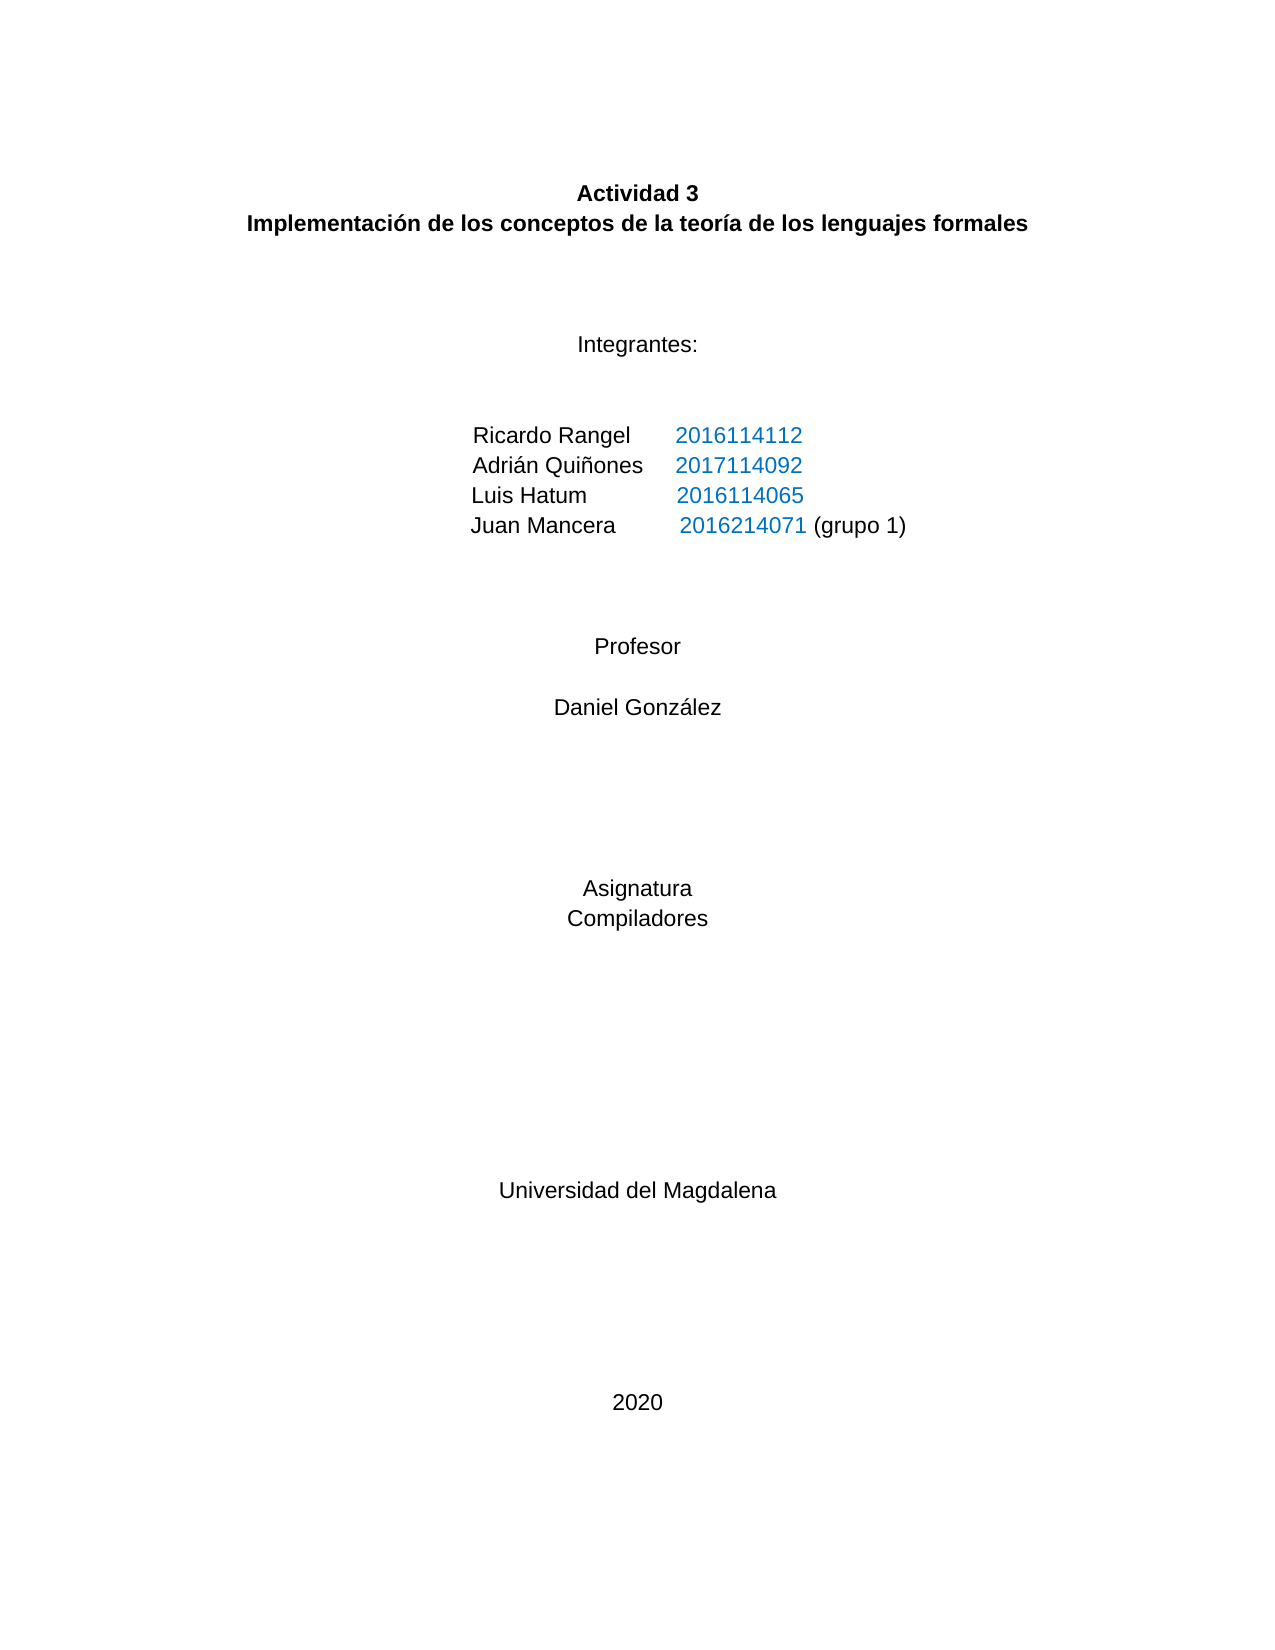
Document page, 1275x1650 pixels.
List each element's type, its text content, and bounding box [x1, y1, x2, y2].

text Implementación de los conceptos de la teoría de los lenguajes formales [150, 210, 1125, 237]
text Asignatura [150, 875, 1125, 901]
text Actividad 3 [150, 180, 1125, 207]
text Luis Hatum 2016114065 [150, 482, 1125, 509]
text Universidad del Magdalena [150, 1177, 1125, 1203]
text 2020 [150, 1388, 1125, 1415]
text Daniel González [150, 694, 1125, 720]
text Integrantes: [150, 331, 1125, 358]
text Juan Mancera 2016214071 (grupo 1) [150, 512, 1125, 539]
text Ricardo Rangel 2016114112 [150, 422, 1125, 448]
text Compiladores [150, 905, 1125, 932]
text Profesor [150, 633, 1125, 660]
text Adrián Quiñones 2017114092 [150, 452, 1125, 478]
